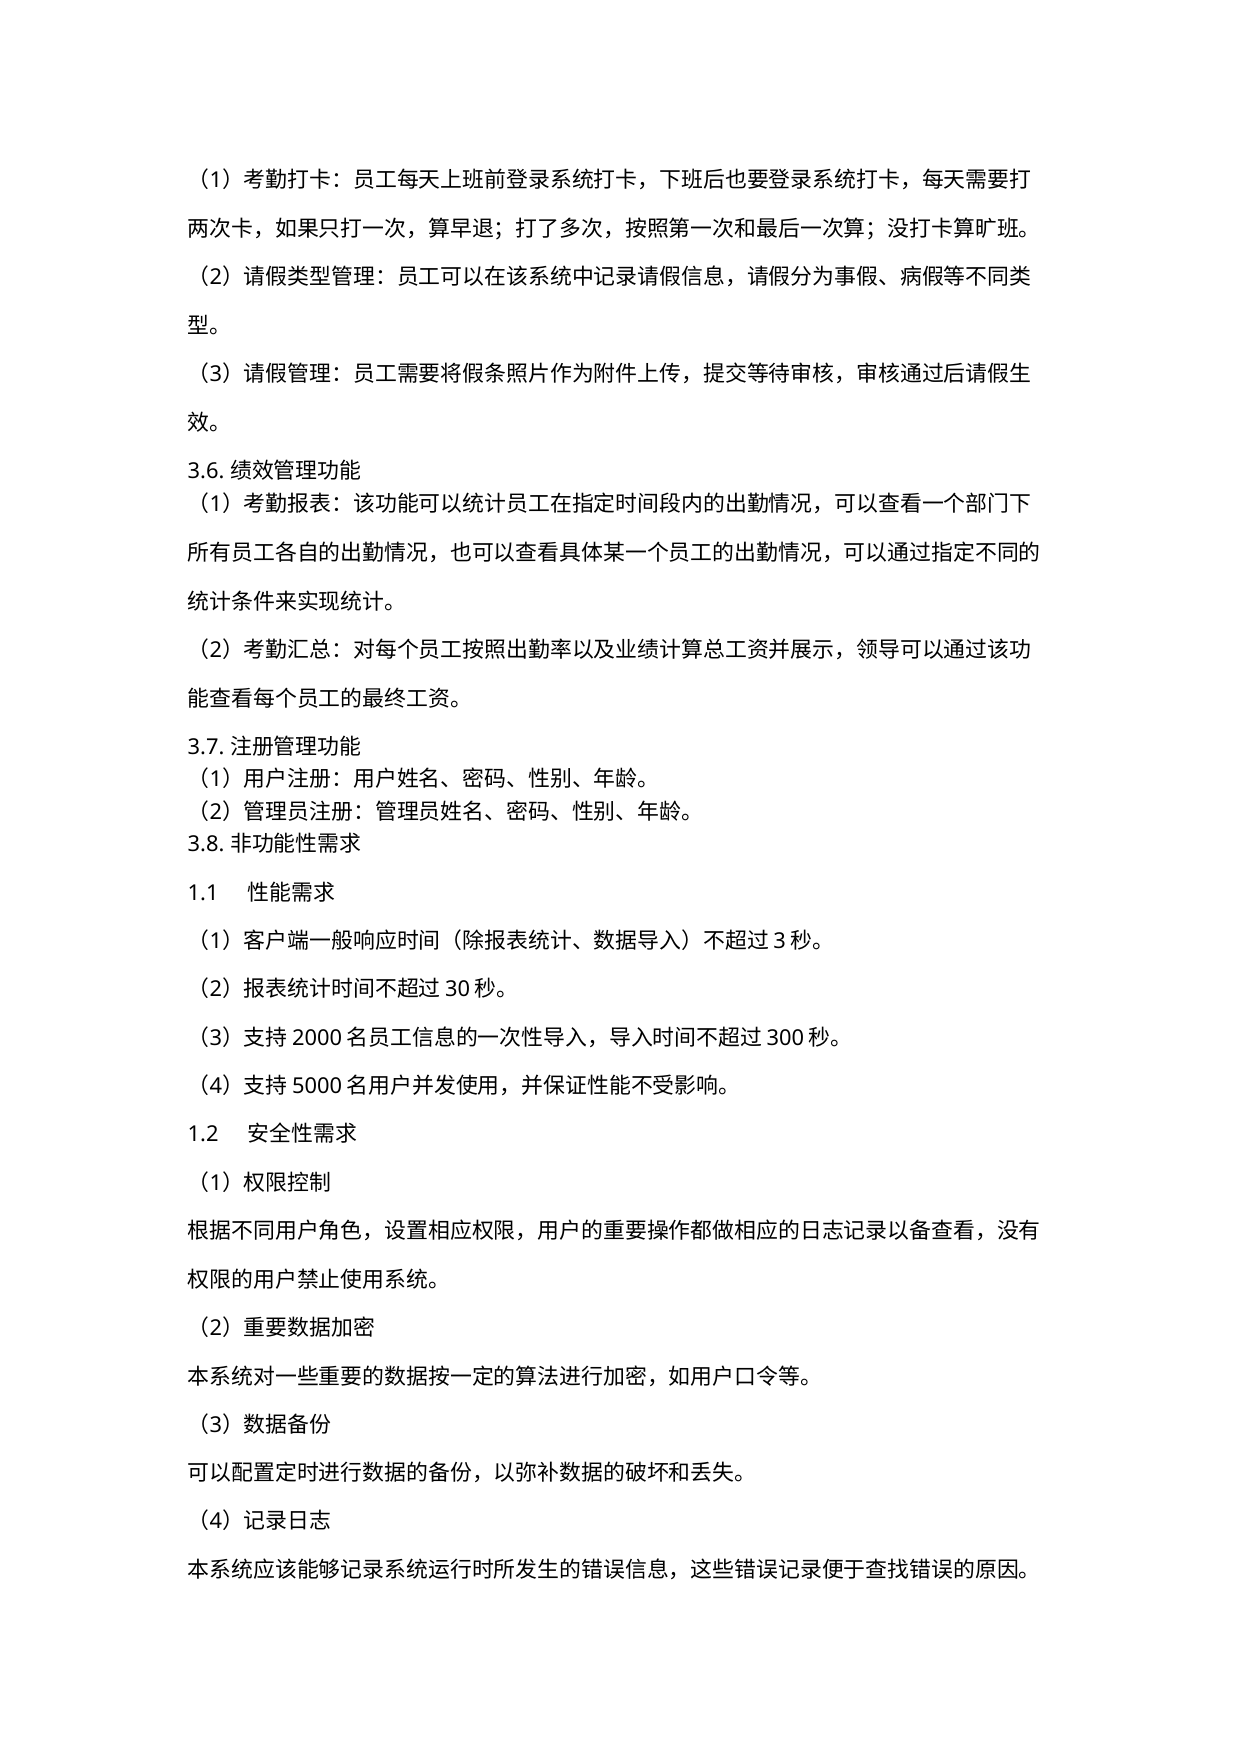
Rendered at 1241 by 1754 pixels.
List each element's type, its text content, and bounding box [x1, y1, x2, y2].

text （1）用户注册：用户姓名、密码、性别、年龄。 [187, 761, 1053, 794]
text （3）数据备份 [187, 1407, 1053, 1439]
text （2）重要数据加密 [187, 1310, 1053, 1342]
text 3.6. 绩效管理功能 [187, 453, 1053, 486]
text （1）客户端一般响应时间（除报表统计、数据导入）不超过3秒。 [187, 923, 1053, 955]
subtitle （1）考勤打卡：员工每天上班前登录系统打卡，下班后也要登录系统打卡，每天需要打两次卡，如果只打一次，算早退；打了多次，按照第一次和最后一次算；没打卡算旷班。 [187, 162, 1053, 243]
subtitle （2）请假类型管理：员工可以在该系统中记录请假信息，请假分为事假、病假等不同类型。 [187, 259, 1053, 340]
subtitle 安全性需求 [187, 1116, 1053, 1149]
subtitle 3.8. 非功能性需求 [187, 826, 1053, 859]
subtitle （1）考勤报表：该功能可以统计员工在指定时间段内的出勤情况，可以查看一个部门下所有员工各自的出勤情况，也可以查看具体某一个员工的出勤情况，可以通过指定不同的统计条件来实现统计。 [187, 486, 1053, 616]
subtitle （3）请假管理：员工需要将假条照片作为附件上传，提交等待审核，审核通过后请假生效。 [187, 356, 1053, 437]
text （1）权限控制 [187, 1164, 1053, 1197]
text 本系统对一些重要的数据按一定的算法进行加密，如用户口令等。 [187, 1358, 1053, 1391]
text （2）报表统计时间不超过30秒。 [187, 971, 1053, 1004]
text （4）支持5000名用户并发使用，并保证性能不受影响。 [187, 1068, 1053, 1100]
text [187, 1552, 1053, 1584]
text 可以配置定时进行数据的备份，以弥补数据的破坏和丢失。 [187, 1455, 1053, 1487]
text （2）管理员注册：管理员姓名、密码、性别、年龄。 [187, 794, 1053, 826]
text 根据不同用户角色，设置相应权限，用户的重要操作都做相应的日志记录以备查看，没有权限的用户禁止使用系统。 [187, 1213, 1053, 1294]
text （3）支持2000名员工信息的一次性导入，导入时间不超过300秒。 [187, 1019, 1053, 1052]
text 3.7. 注册管理功能 [187, 729, 1053, 761]
text （4）记录日志 [187, 1503, 1053, 1536]
subtitle 性能需求 [187, 874, 1053, 907]
subtitle （2）考勤汇总：对每个员工按照出勤率以及业绩计算总工资并展示，领导可以通过该功能查看每个员工的最终工资。 [187, 632, 1053, 713]
